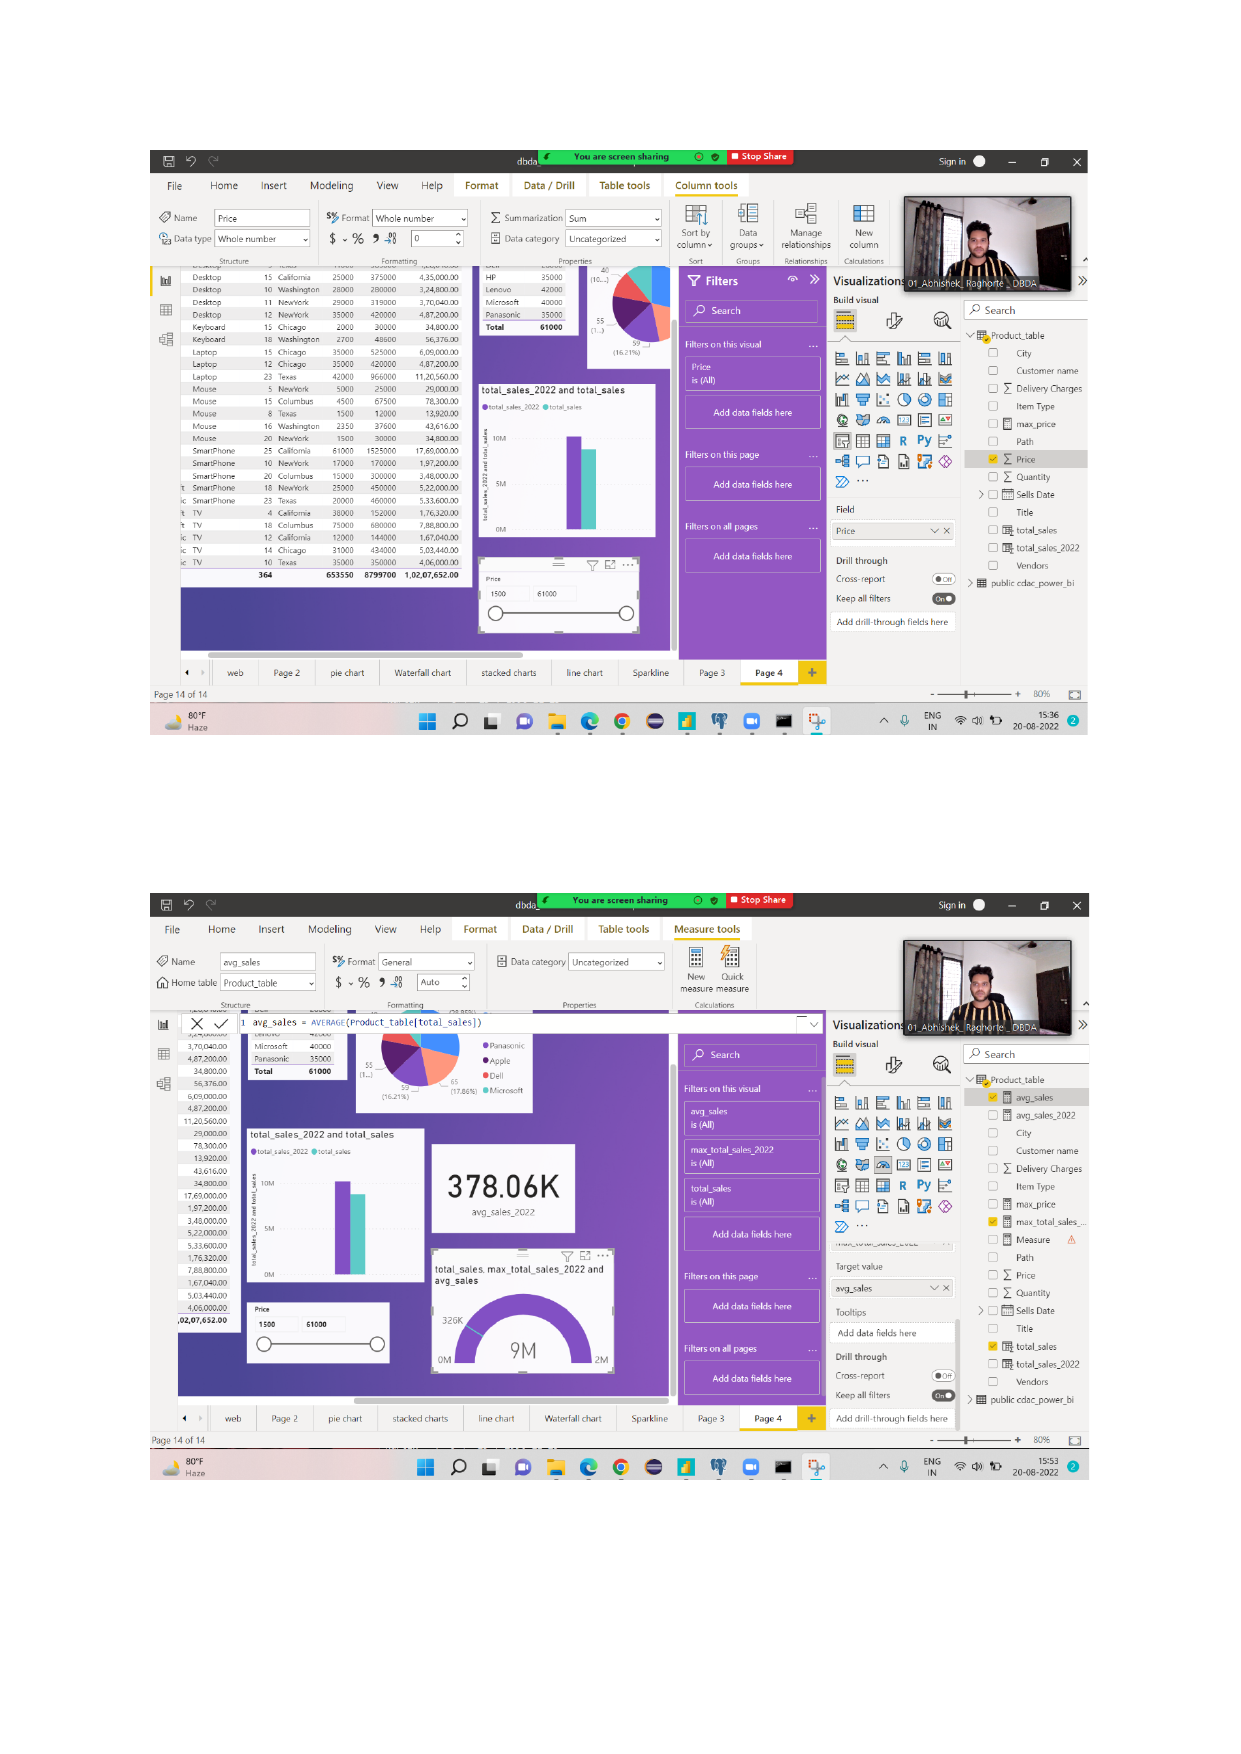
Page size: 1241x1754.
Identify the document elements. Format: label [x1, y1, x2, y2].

picture [150, 150, 1088, 735]
picture [150, 893, 1090, 1480]
